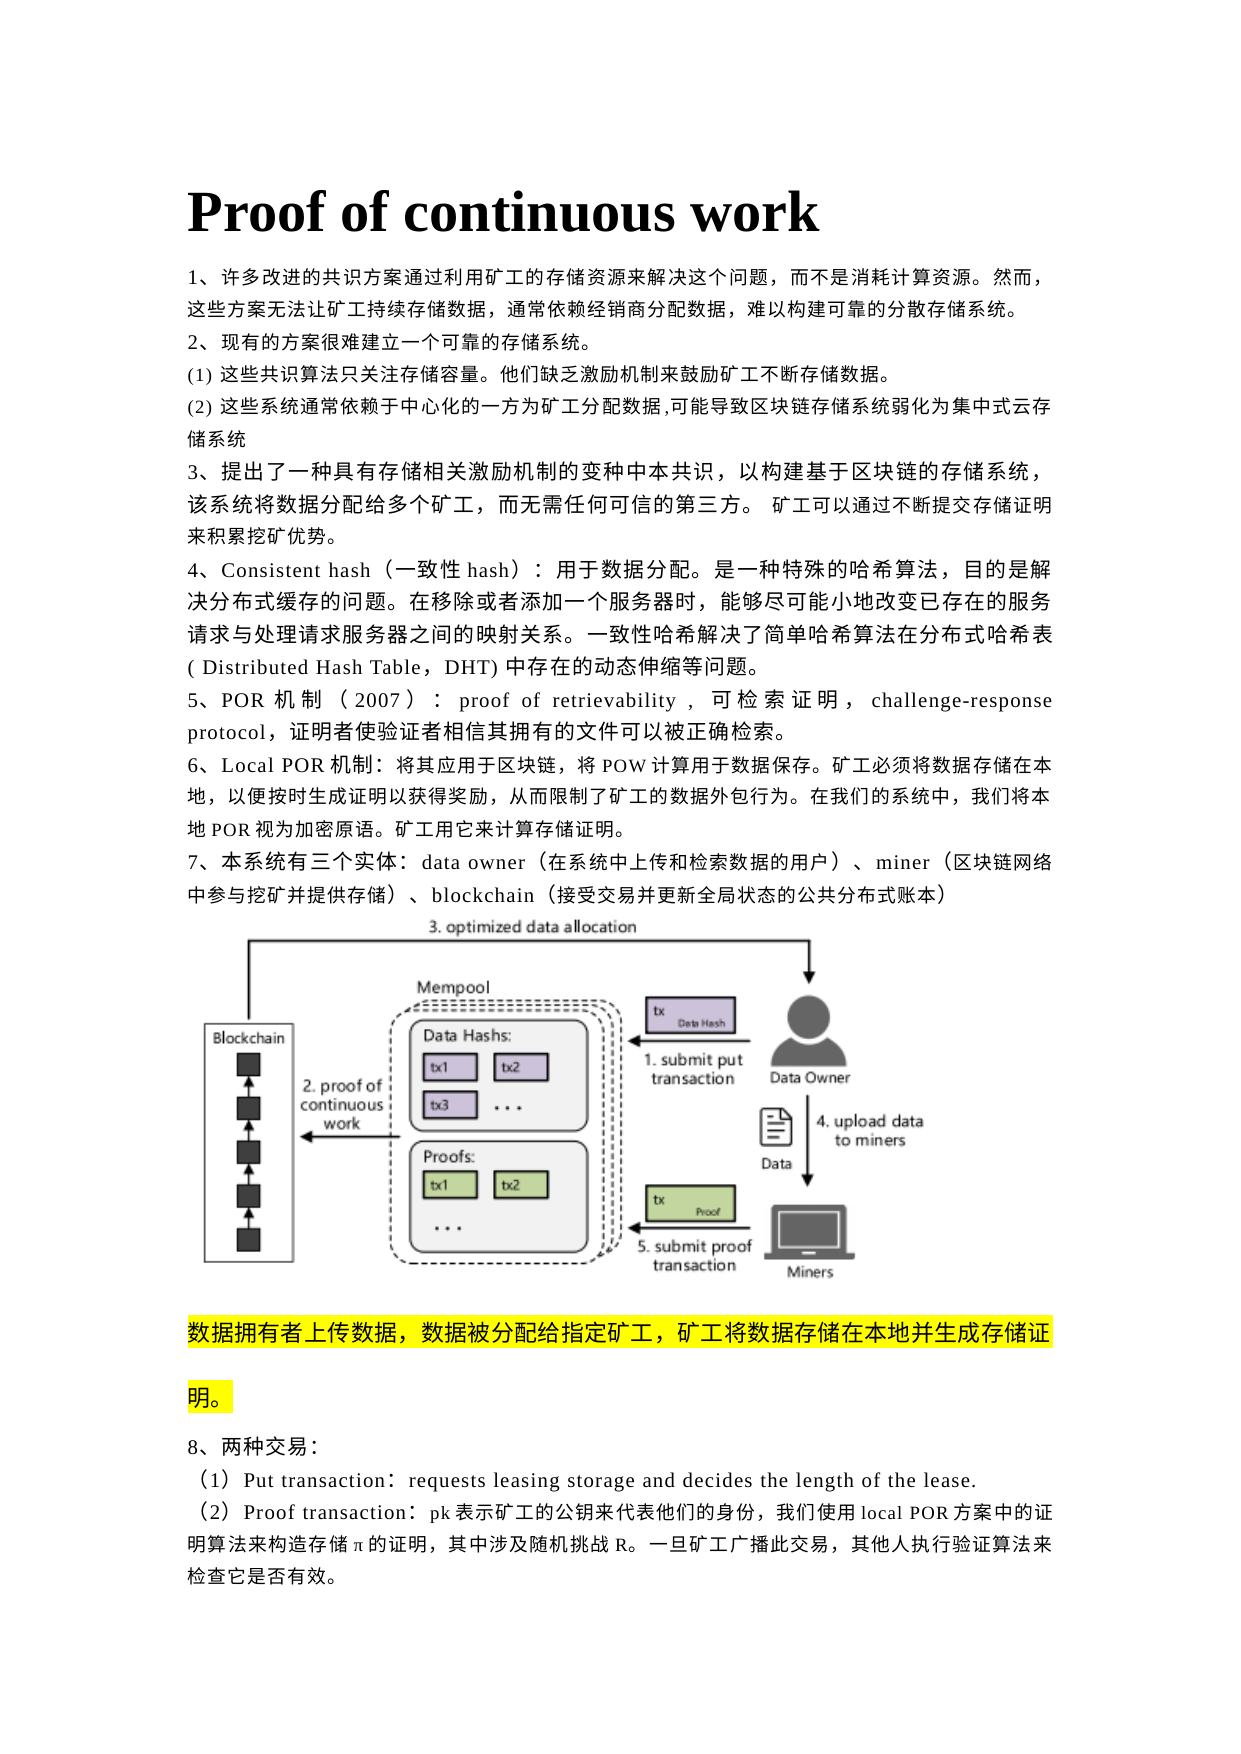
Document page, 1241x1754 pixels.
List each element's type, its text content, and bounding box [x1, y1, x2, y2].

list POR机制（2007）：proof of retrievability , 可检索证明，challenge-response protocol，证明者使验证者相信其拥有的文件可以被正确检索。 [187, 682, 1053, 747]
list 两种交易： [187, 1429, 1053, 1462]
list Put transaction：requests leasing storage and decides the length of the lease. [187, 1462, 1053, 1494]
list 现有的方案很难建立一个可靠的存储系统。 [187, 324, 1053, 357]
list 这些系统通常依赖于中心化的一方为矿工分配数据,可能导致区块链存储系统弱化为集中式云存储系统 [187, 389, 1053, 454]
list 许多改进的共识方案通过利用矿工的存储资源来解决这个问题，而不是消耗计算资源。然而，这些方案无法让矿工持续存储数据，通常依赖经销商分配数据，难以构建可靠的分散存储系统。 [187, 259, 1053, 324]
text Proof of continuous work [187, 162, 1053, 259]
text 数据拥有者上传数据，数据被分配给指定矿工，矿工将数据存储在本地并生成存储证明。 [187, 1299, 1053, 1429]
list Consistent hash（一致性hash）：用于数据分配。是一种特殊的哈希算法，目的是解决分布式缓存的问题。在移除或者添加一个服务器时，能够尽可能小地改变已存在的服务请求与处理请求服务器之间的映射关系。一致性哈希解决了简单哈希算法在分布式哈希表( Distributed Hash Table，DHT) 中存在的动态伸缩等问题。 [187, 552, 1053, 682]
list Proof transaction：pk表示矿工的公钥来代表他们的身份，我们使用local POR方案中的证明算法来构造存储π的证明，其中涉及随机挑战R。一旦矿工广播此交易，其他人执行验证算法来检查它是否有效。 [187, 1494, 1053, 1592]
list 本系统有三个实体：data owner（在系统中上传和检索数据的用户）、miner（区块链网络中参与挖矿并提供存储）、blockchain（接受交易并更新全局状态的公共分布式账本） [187, 844, 1053, 909]
list 提出了一种具有存储相关激励机制的变种中本共识，以构建基于区块链的存储系统，该系统将数据分配给多个矿工，而无需任何可信的第三方。 矿工可以通过不断提交存储证明来积累挖矿优势。 [187, 454, 1053, 552]
list Local POR机制：将其应用于区块链，将POW计算用于数据保存。矿工必须将数据存储在本地，以便按时生成证明以获得奖励，从而限制了矿工的数据外包行为。在我们的系统中，我们将本地POR视为加密原语。矿工用它来计算存储证明。 [187, 747, 1053, 844]
picture [187, 909, 935, 1299]
list 这些共识算法只关注存储容量。他们缺乏激励机制来鼓励矿工不断存储数据。 [187, 357, 1053, 389]
